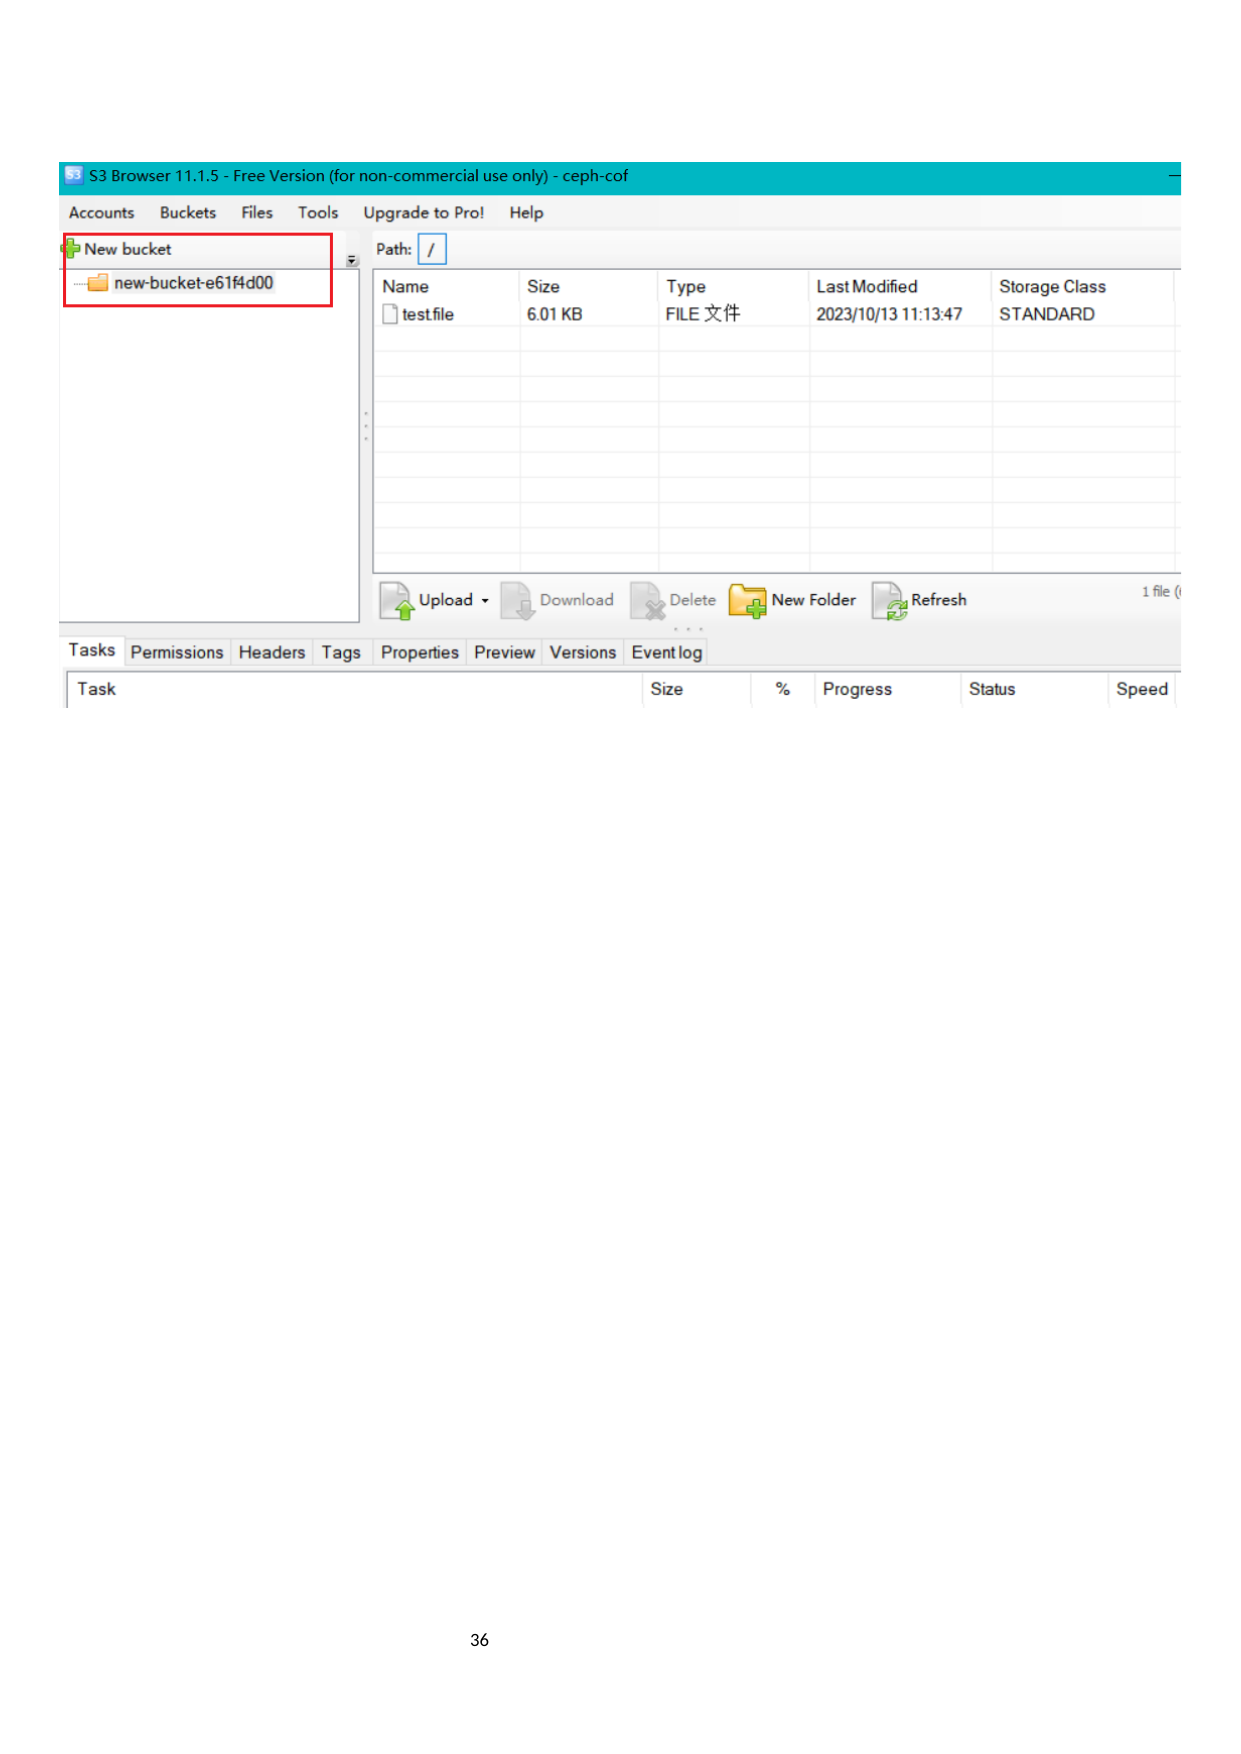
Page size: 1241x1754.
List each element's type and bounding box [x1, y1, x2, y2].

picture [59, 162, 1182, 708]
